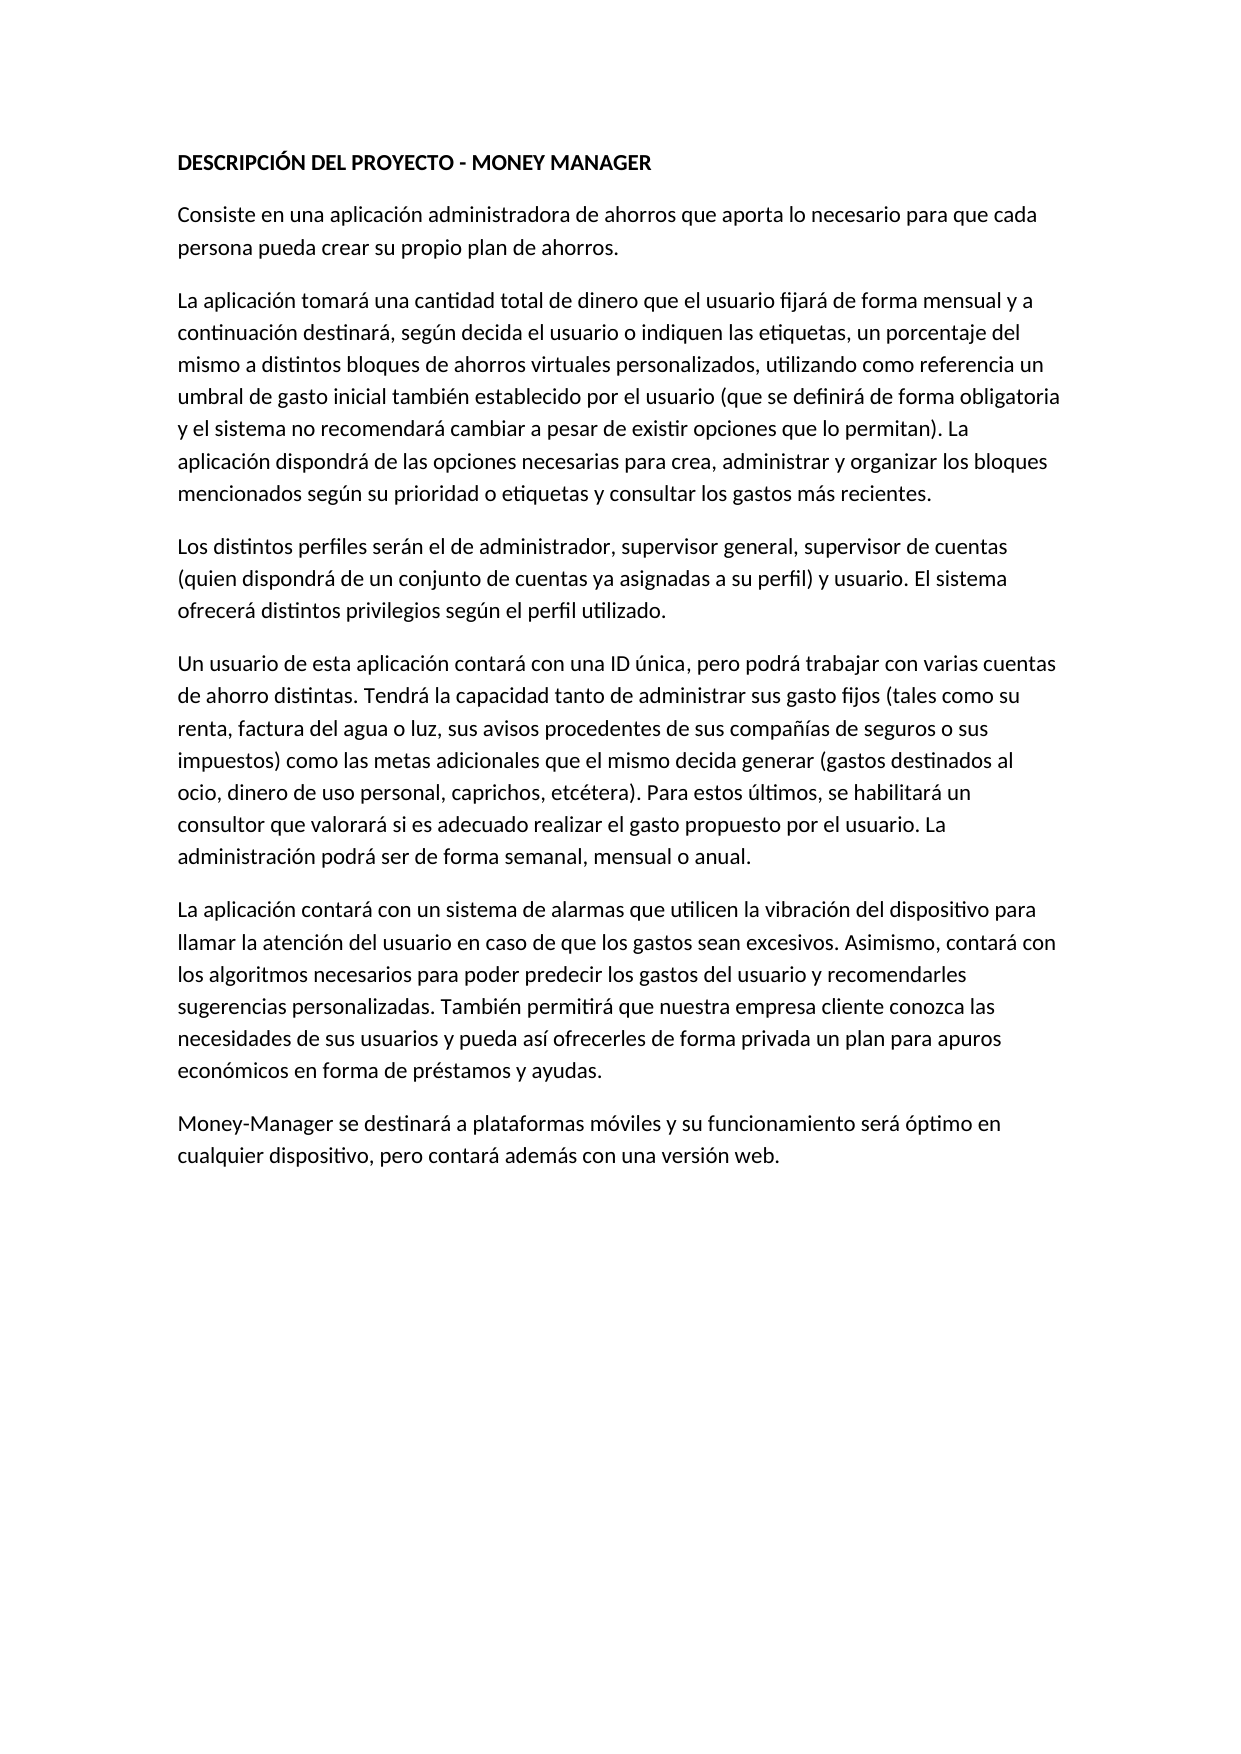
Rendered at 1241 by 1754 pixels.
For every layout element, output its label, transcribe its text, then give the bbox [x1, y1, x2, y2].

text Un usuario de esta aplicación contará con una ID única, pero podrá trabajar con varias cuentas de ahorro distintas. Tendrá la capacidad tanto de administrar sus gasto fijos (tales como su renta, factura del agua o luz, sus avisos procedentes de sus compañías de seguros o sus impuestos) como las metas adicionales que el mismo decida generar (gastos destinados al ocio, dinero de uso personal, caprichos, etcétera). Para estos últimos, se habilitará un consultor que valorará si es adecuado realizar el gasto propuesto por el usuario. La administración podrá ser de forma semanal, mensual o anual. [177, 649, 1063, 871]
text Money-Manager se destinará a plataformas móviles y su funcionamiento será óptimo en cualquier dispositivo, pero contará además con una versión web. [177, 1109, 1063, 1170]
text La aplicación tomará una cantidad total de dinero que el usuario fijará de forma mensual y a continuación destinará, según decida el usuario o indiquen las etiquetas, un porcentaje del mismo a distintos bloques de ahorros virtuales personalizados, utilizando como referencia un umbral de gasto inicial también establecido por el usuario (que se definirá de forma obligatoria y el sistema no recomendará cambiar a pesar de existir opciones que lo permitan). La aplicación dispondrá de las opciones necesarias para crea, administrar y organizar los bloques mencionados según su prioridad o etiquetas y consultar los gastos más recientes. [177, 286, 1063, 507]
text Los distintos perfiles serán el de administrador, supervisor general, supervisor de cuentas (quien dispondrá de un conjunto de cuentas ya asignadas a su perfil) y usuario. El sistema ofrecerá distintos privilegios según el perfil utilizado. [177, 532, 1063, 624]
text La aplicación contará con un sistema de alarmas que utilicen la vibración del dispositivo para llamar la atención del usuario en caso de que los gastos sean excesivos. Asimismo, contará con los algoritmos necesarios para poder predecir los gastos del usuario y recomendarles sugerencias personalizadas. También permitirá que nuestra empresa cliente conozca las necesidades de sus usuarios y pueda así ofrecerles de forma privada un plan para apuros económicos en forma de préstamos y ayudas. [177, 896, 1063, 1084]
text Consiste en una aplicación administradora de ahorros que aporta lo necesario para que cada persona pueda crear su propio plan de ahorros. [177, 201, 1063, 261]
text DESCRIPCIÓN DEL PROYECTO - MONEY MANAGER [177, 148, 1063, 176]
